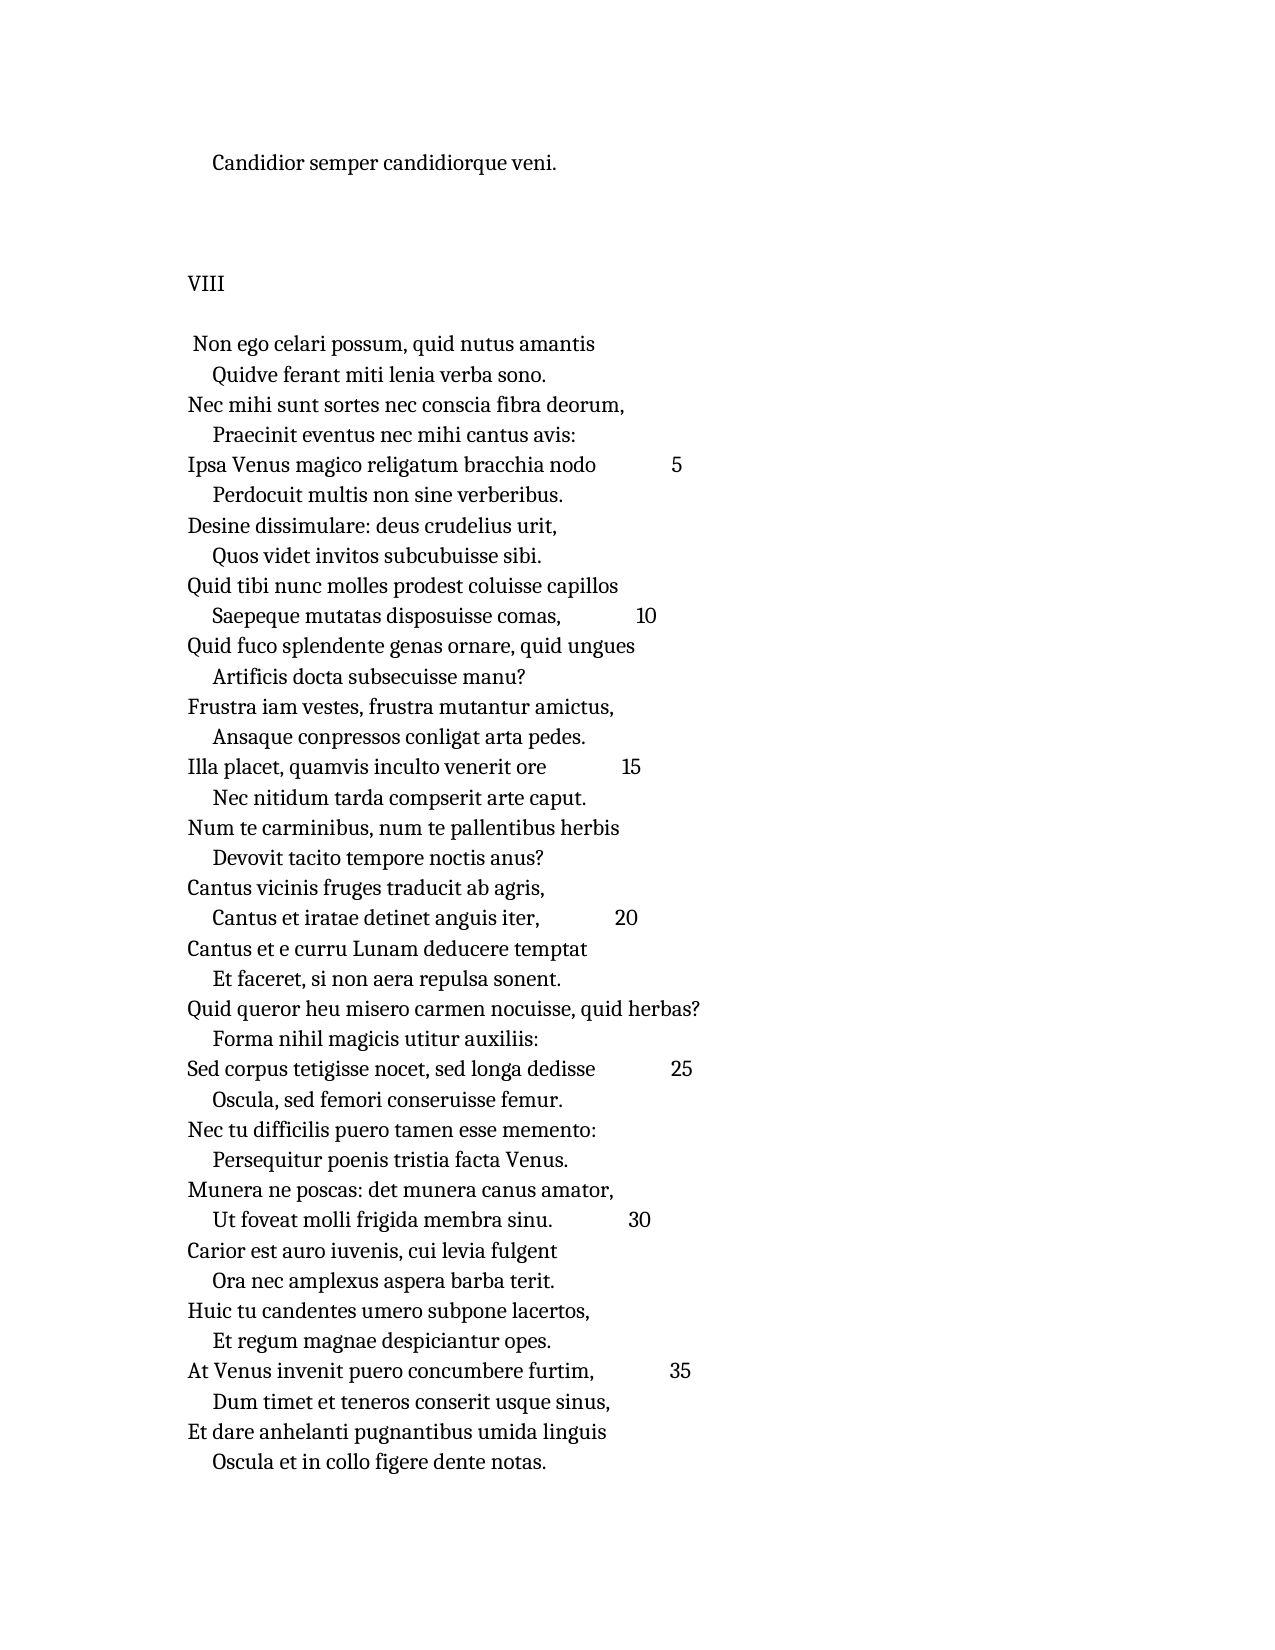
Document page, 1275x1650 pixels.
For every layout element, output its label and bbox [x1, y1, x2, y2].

text [187, 150, 1087, 1475]
